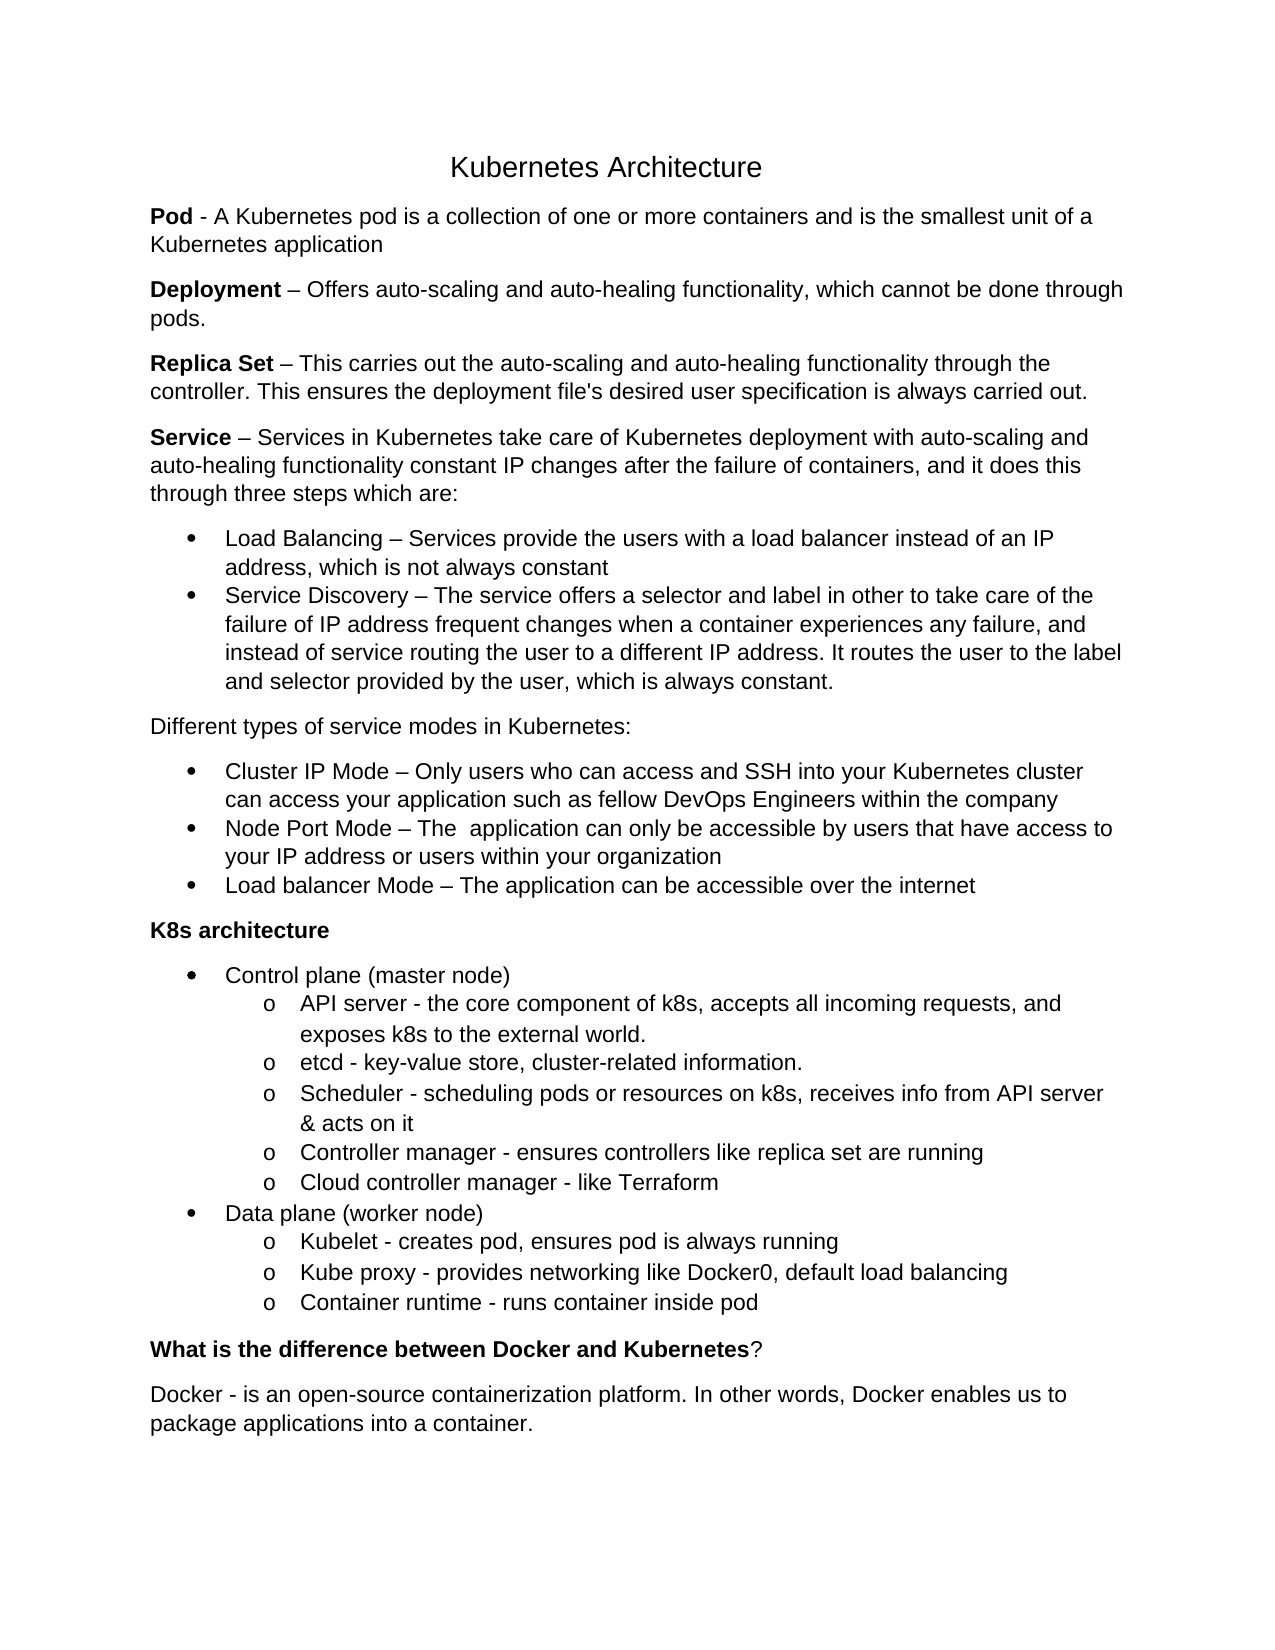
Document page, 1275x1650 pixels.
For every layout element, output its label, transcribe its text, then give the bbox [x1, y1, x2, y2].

list Control plane (master node) [187, 962, 1125, 988]
list Scheduler - scheduling pods or resources on k8s, receives info from API server & acts on it [262, 1079, 1125, 1136]
list etcd - key-value store, cluster-related information. [262, 1049, 1125, 1077]
list Node Port Mode – The application can only be accessible by users that have access to your IP address or users within your organization [187, 815, 1125, 869]
list Data plane (worker node) [187, 1199, 1125, 1226]
text Replica Set – This carries out the auto-scaling and auto-healing functionality through the controller. This ensures the deployment file's desired user specification is always carried out. [150, 350, 1125, 405]
text Service – Services in Kubernetes take care of Kubernetes deployment with auto-scaling and auto-healing functionality constant IP changes after the failure of containers, and it does this through three steps which are: [150, 423, 1125, 507]
text What is the difference between Docker and Kubernetes? [150, 1336, 1125, 1362]
text Docker - is an open-source containerization platform. In other words, Docker enables us to package applications into a container. [150, 1381, 1125, 1436]
list Cloud controller manager - like Terraform [262, 1169, 1125, 1197]
text Deployment – Offers auto-scaling and auto-healing functionality, which cannot be done through pods. [150, 276, 1125, 331]
text Pod - A Kubernetes pod is a collection of one or more containers and is the smallest unit of a Kubernetes application [150, 203, 1125, 258]
list Cluster IP Mode – Only users who can access and SSH into your Kubernetes cluster can access your application such as fellow DevOps Engineers within the company [187, 758, 1125, 813]
list API server - the core component of k8s, accepts all incoming requests, and exposes k8s to the external world. [262, 990, 1125, 1047]
text K8s architecture [150, 917, 1125, 943]
list Service Discovery – The service offers a selector and label in other to take care of the failure of IP address frequent changes when a container experiences any failure, and instead of service routing the user to a different IP address. It routes the user to the label and selector provided by the user, which is always constant. [187, 582, 1125, 694]
list Container runtime - runs container inside pod [262, 1289, 1125, 1317]
list Kube proxy - provides networking like Docker0, default load balancing [262, 1258, 1125, 1287]
list Load balancer Mode – The application can be accessible over the internet [187, 872, 1125, 898]
text Different types of service modes in Kubernetes: [150, 713, 1125, 739]
list Load Balancing – Services provide the users with a load balancer instead of an IP address, which is not always constant [187, 525, 1125, 580]
text Kubernetes Architecture [150, 150, 1125, 183]
list Kubelet - creates pod, ensures pod is always running [262, 1228, 1125, 1256]
list Controller manager - ensures controllers like replica set are running [262, 1138, 1125, 1167]
